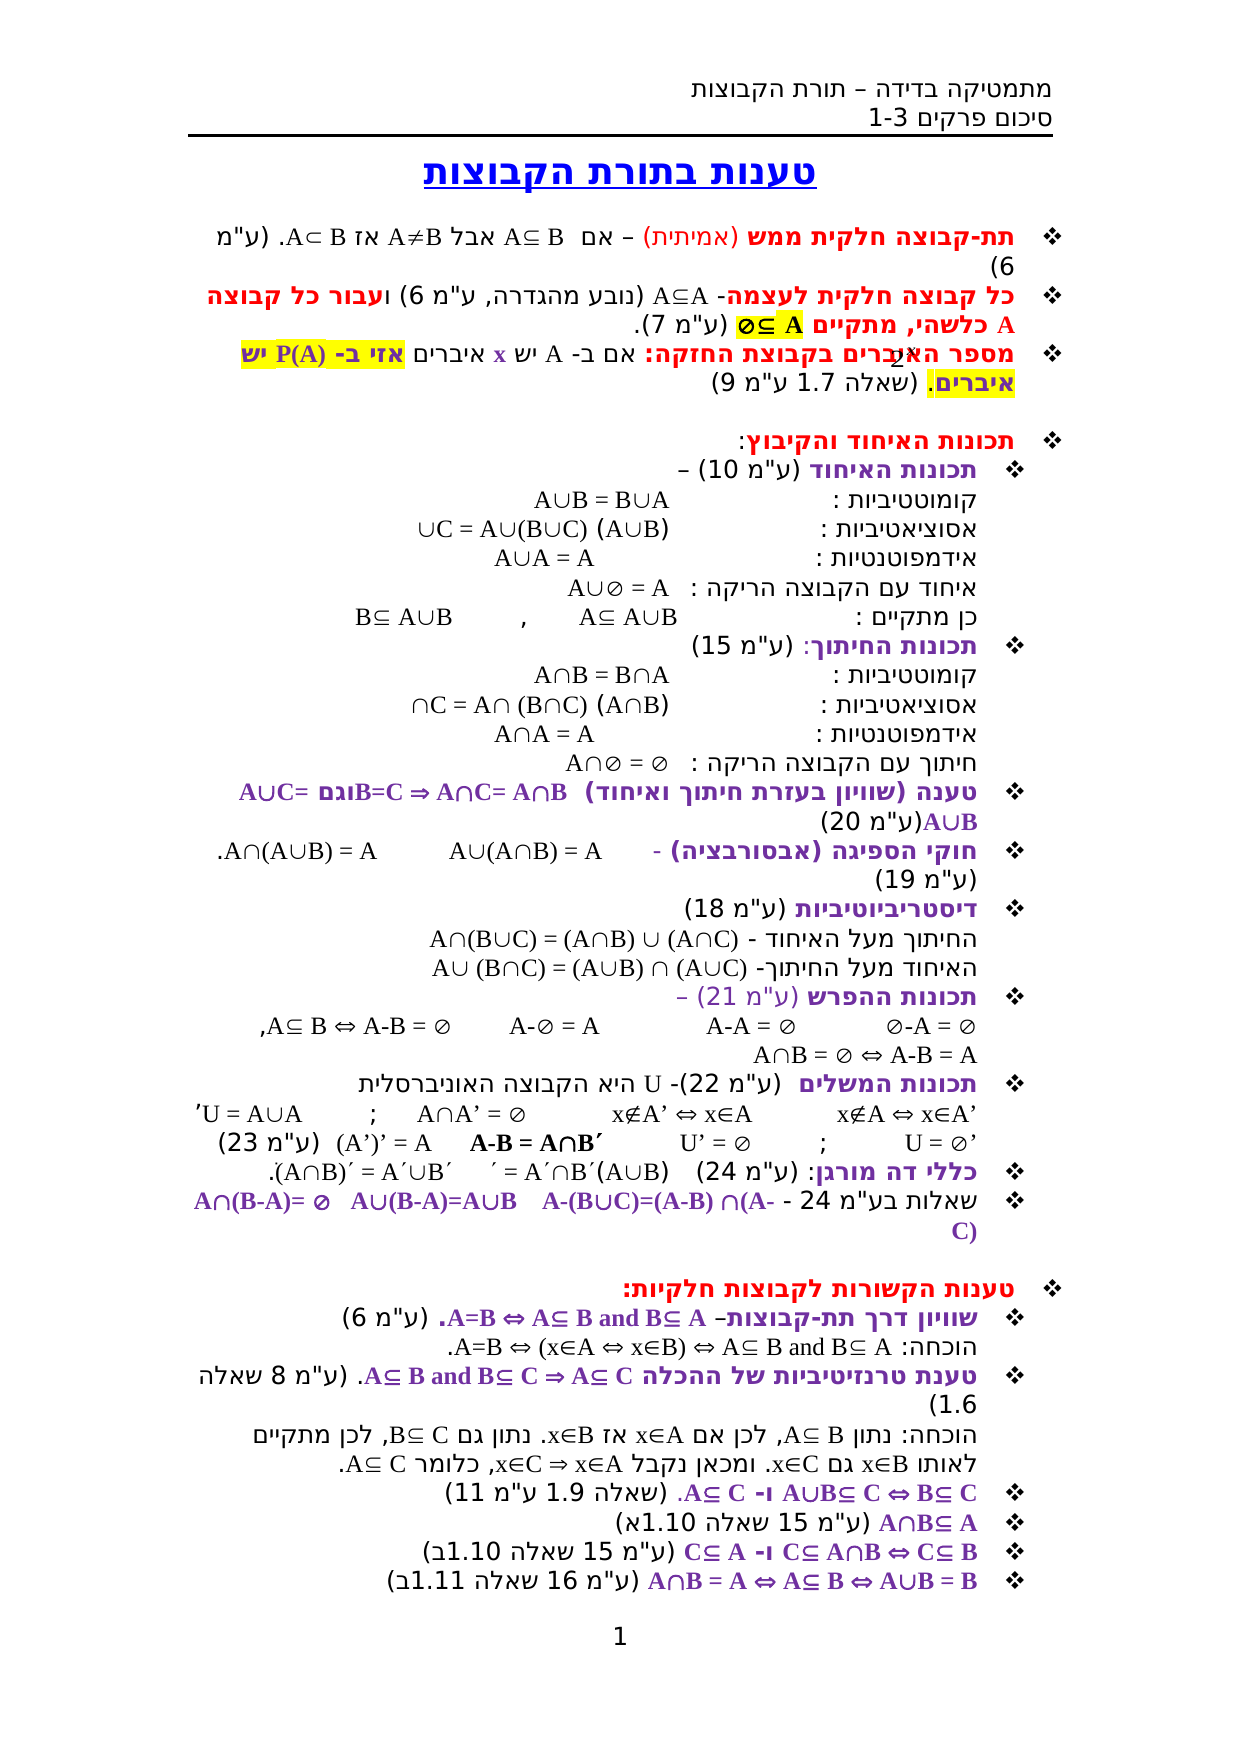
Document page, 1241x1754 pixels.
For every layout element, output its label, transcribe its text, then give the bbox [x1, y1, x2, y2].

list תכונות האיחוד והקיבוץ: [187, 427, 1053, 456]
list דיסטריביוטיביות (ע"מ 18) [187, 894, 1015, 924]
list טענה (שוויון בעזרת חיתוך ואיחוד) B=C AC= ABוגם AC= AB(ע"מ 20) [187, 777, 1015, 836]
list כל קבוצה חלקית לעצמה- AA (נובע מהגדרה, ע"מ 6) ועבור כל קבוצה A כלשהי, מתקיים A (ע"מ 7). [187, 281, 1053, 339]
list תת-קבוצה חלקית ממש (אמיתית) – אם A B אבל AB אז A B. (ע"מ 6) [187, 222, 1053, 281]
title טענות בתורת הקבוצות [187, 150, 1053, 194]
text A- = A A-A = -A = A B A-B = , [187, 1011, 978, 1041]
text U = ’ ; U’ = (A’)’ = A A-B = AB (ע"מ 23) [187, 1128, 1053, 1157]
list C AB C B ו- C A (ע"מ 15 שאלה 1.10ב) [187, 1537, 1015, 1566]
list שוויון דרך תת-קבוצות– A=B A B and B A. (ע"מ 6) הוכחה: A=B (xA xB) A B and B A. [187, 1303, 1015, 1361]
list תכונות החיתוך: (ע"מ 15) [187, 631, 1015, 660]
list AB = A A B AB = B (ע"מ 16 שאלה 1.11ב) [187, 1566, 1015, 1596]
list תכונות ההפרש (ע"מ 21) – [187, 982, 1015, 1011]
list תכונות האיחוד (ע"מ 10) – [187, 456, 1015, 485]
list AB C B C ו- A C. (שאלה 1.9 ע"מ 11) [187, 1478, 1015, 1508]
text xA xA’ xA’ xA AA’ = ; U = AA’ [187, 1099, 1053, 1128]
list טענות הקשורות לקבוצות חלקיות: [187, 1274, 1053, 1303]
text AB = A-B = A [187, 1041, 978, 1069]
list חוקי הספיגה (אבסורבציה) - A(AB) = A A(AB) = A. (ע"מ 19) [187, 836, 1015, 894]
text קומוטטיביות : AB = BA אסוציאטיביות : (AB) C = A (BC) אידמפוטנטיות : AA = A חיתוך עם הקבוצה הריקה : A = [187, 660, 978, 777]
list תכונות המשלים (ע"מ 22)- U היא הקבוצה האוניברסלית [187, 1069, 1015, 1099]
list מספר האיברים בקבוצת החזקה: אם ב- A יש x איברים אזי ב- P(A) יש איברים. (שאלה 1.7 ע"מ 9) [187, 339, 1053, 398]
text החיתוך מעל האיחוד - A(BC) = (AB) (AC) [187, 924, 978, 953]
list טענת טרנזיטיביות של ההכלה A B and B C A C. (ע"מ 8 שאלה 1.6) הוכחה: נתון A B, לכן אם xA אז xB. נתון גם B C, לכן מתקיים לאותו xB גם xC. ומכאן נקבל xC xA, כלומר A C. [187, 1361, 1015, 1478]
text האיחוד מעל החיתוך- A (BC) = (AB) (AC) [187, 953, 978, 982]
list שאלות בע"מ 24 - A(B-A)= A(B-A)=AB A-(BC)=(A-B) (A-C) [187, 1186, 1015, 1245]
list כללי דה מורגן: (ע"מ 24) (AB) = AB (AB) = AB. ׁ [187, 1157, 1015, 1186]
list AB A (ע"מ 15 שאלה 1.10א) [187, 1508, 1015, 1537]
text קומוטטיביות : AB = BA אסוציאטיביות : (AB) C = A(BC) אידמפוטנטיות : AA = A איחוד עם הקבוצה הריקה : A = A כן מתקיים : A AB , B AB [187, 485, 978, 631]
